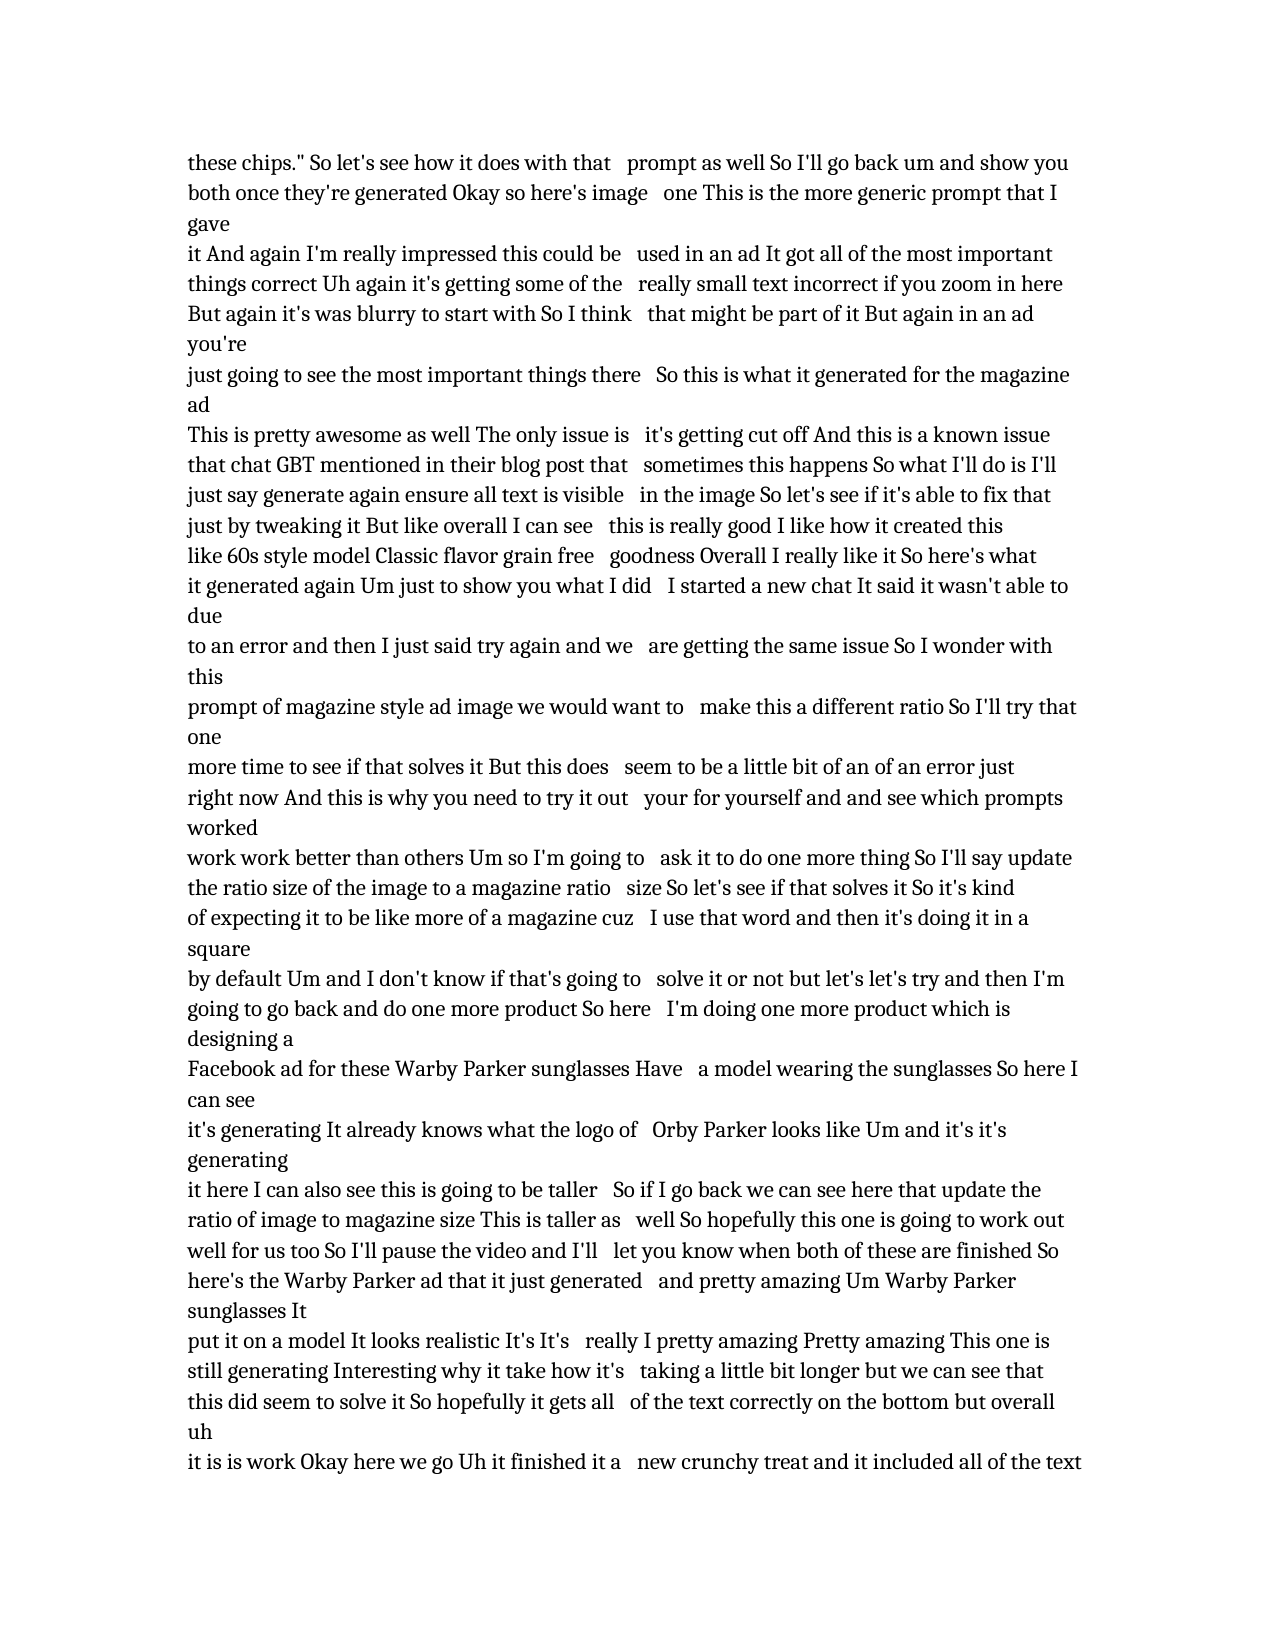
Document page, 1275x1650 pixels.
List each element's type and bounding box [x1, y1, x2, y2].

text [187, 150, 1087, 1475]
